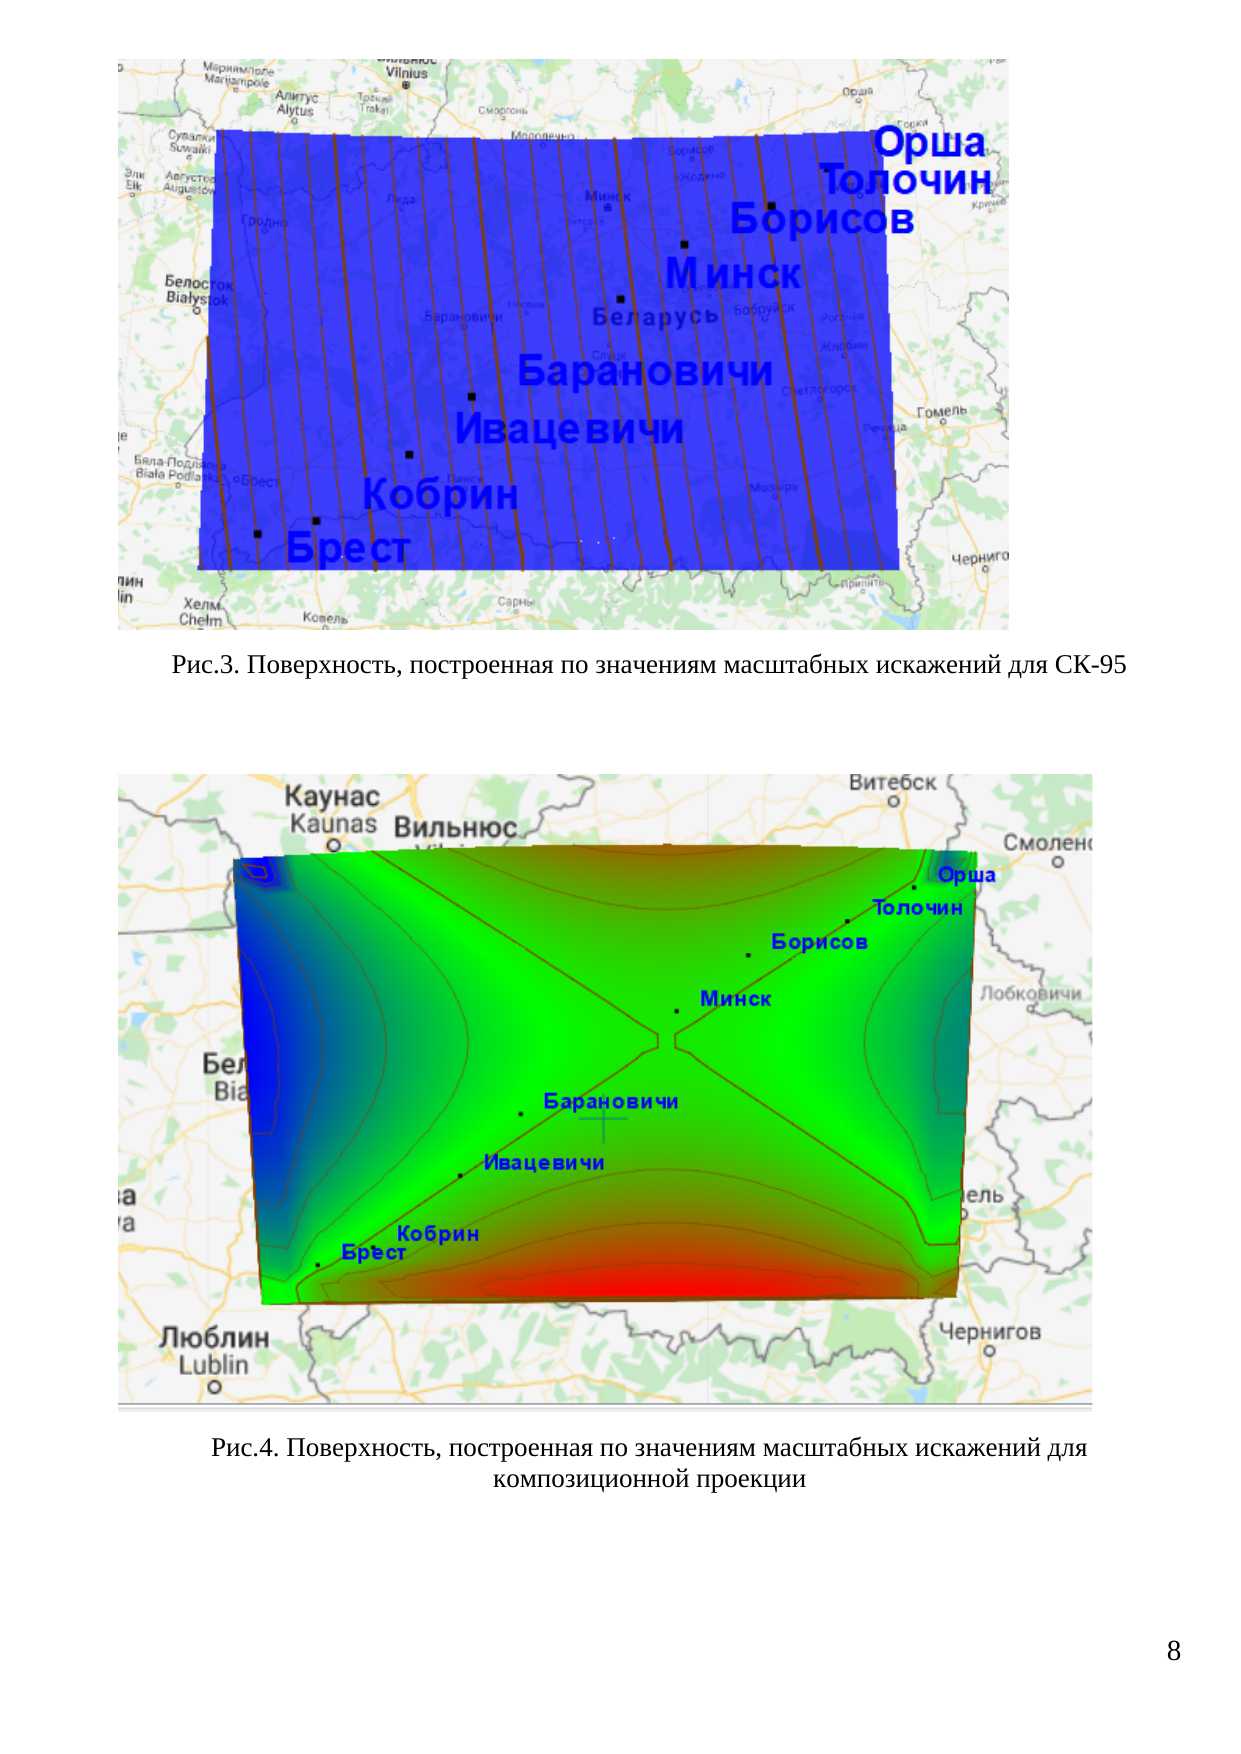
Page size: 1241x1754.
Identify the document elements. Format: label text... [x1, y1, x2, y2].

text Рис.3. Поверхность, построенная по значениям масштабных искажений для СК-95 [118, 648, 1181, 679]
text Рис.4. Поверхность, построенная по значениям масштабных искажений для композиционной проекции [118, 1431, 1181, 1493]
picture [118, 774, 1093, 1412]
picture [118, 59, 1009, 630]
